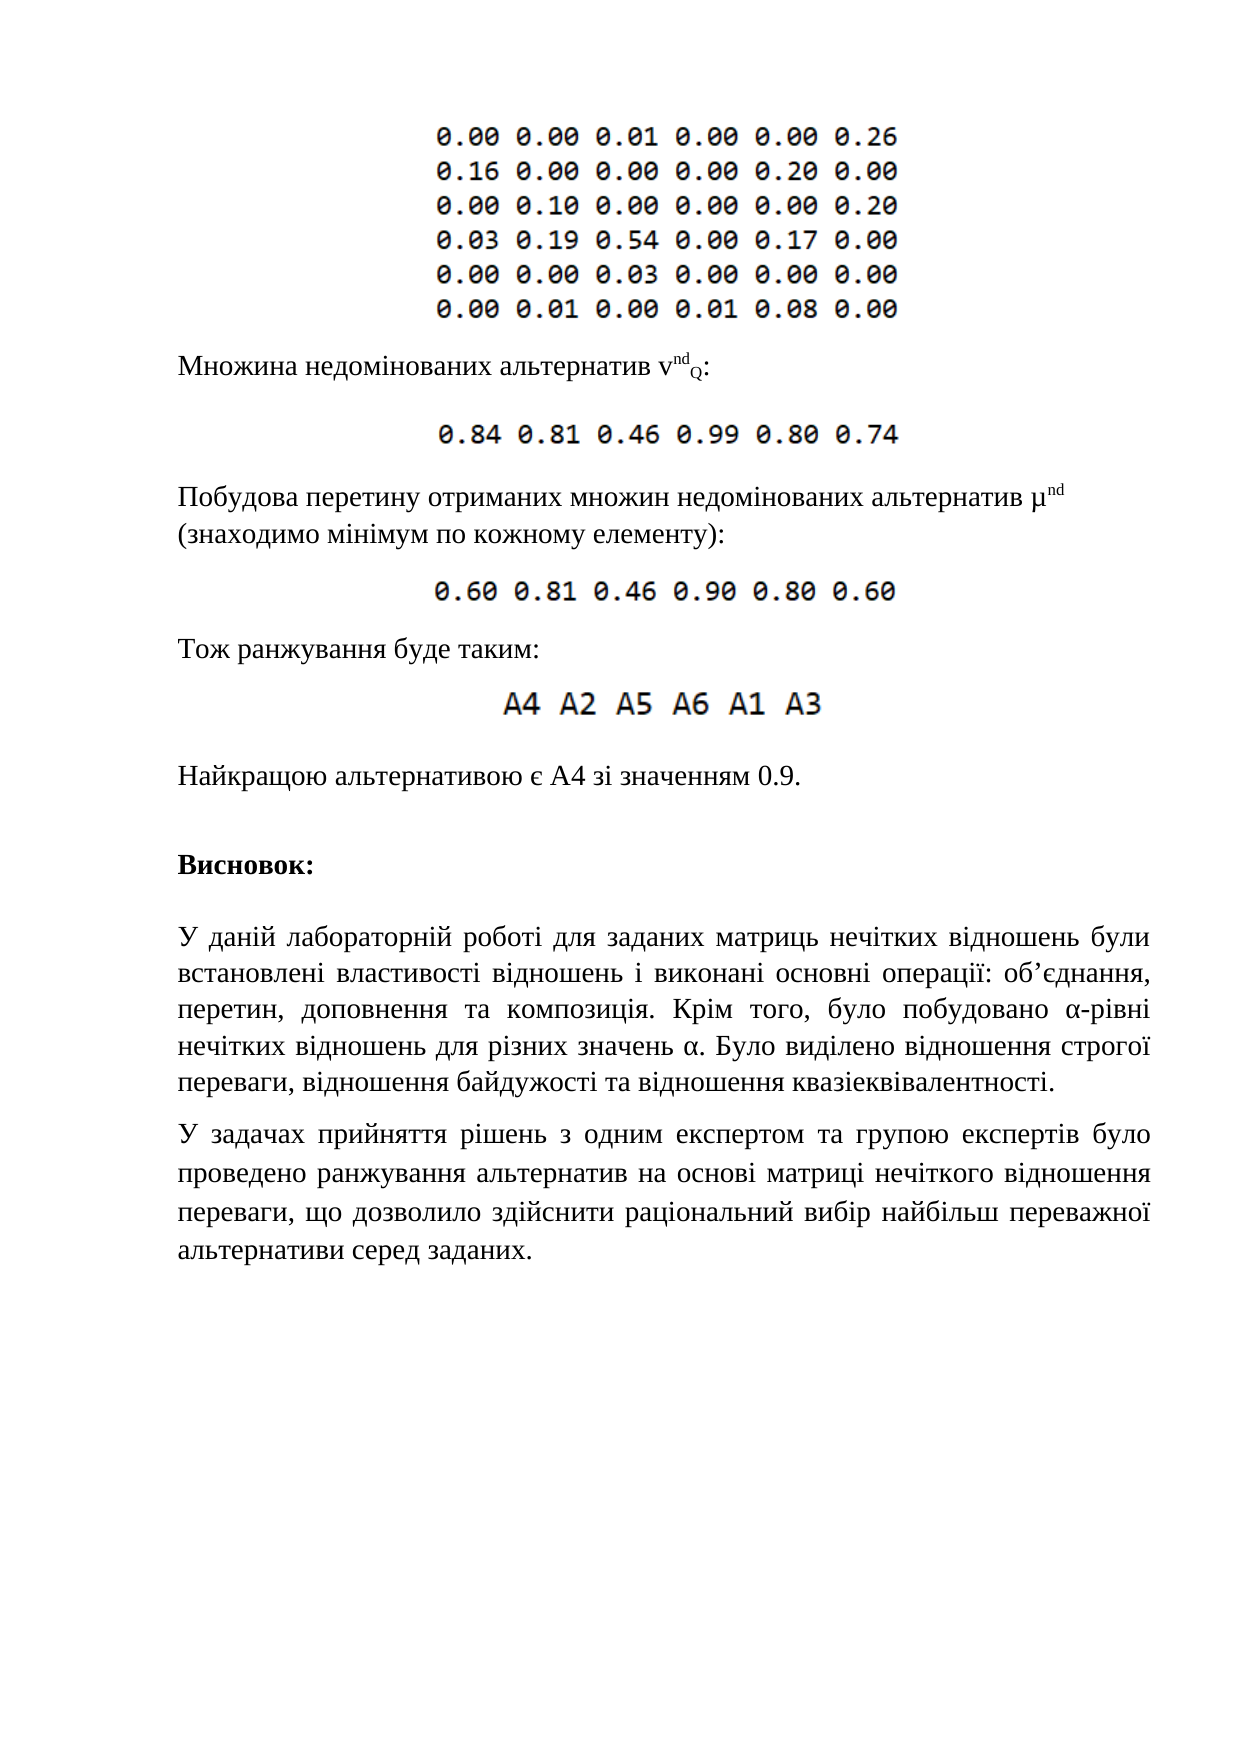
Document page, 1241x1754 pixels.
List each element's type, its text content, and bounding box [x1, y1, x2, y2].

text У задачах прийняття рішень з одним експертом та групою експертів було проведено ранжування альтернатив на основі матриці нечіткого відношення переваги, що дозволило здійснити раціональний вибір найбільш переважної альтернативи серед заданих. [177, 1117, 1152, 1266]
text Найкращою альтернативою є А4 зі значенням 0.9. [177, 758, 1152, 792]
picture [421, 401, 908, 461]
picture [494, 683, 834, 731]
picture [419, 118, 910, 330]
text Тож ранжування буде таким: [177, 631, 1152, 665]
picture [425, 568, 904, 613]
text Множина недомінованих альтернатив vndQ: [177, 348, 1152, 382]
text Висновок: У даній лабораторній роботі для заданих матриць нечітких відношень були встановлені властивості відношень і виконані основні операції: об’єднання, перетин, доповнення та композиція. Крім того, було побудовано α-рівні нечітких відношень для різних значень α. Було виділено відношення строгої переваги, відношення байдужості та відношення квазіеквівалентності. [177, 847, 1152, 1097]
text Побудова перетину отриманих множин недомінованих альтернатив µnd (знаходимо мінімум по кожному елементу): [177, 479, 1152, 549]
